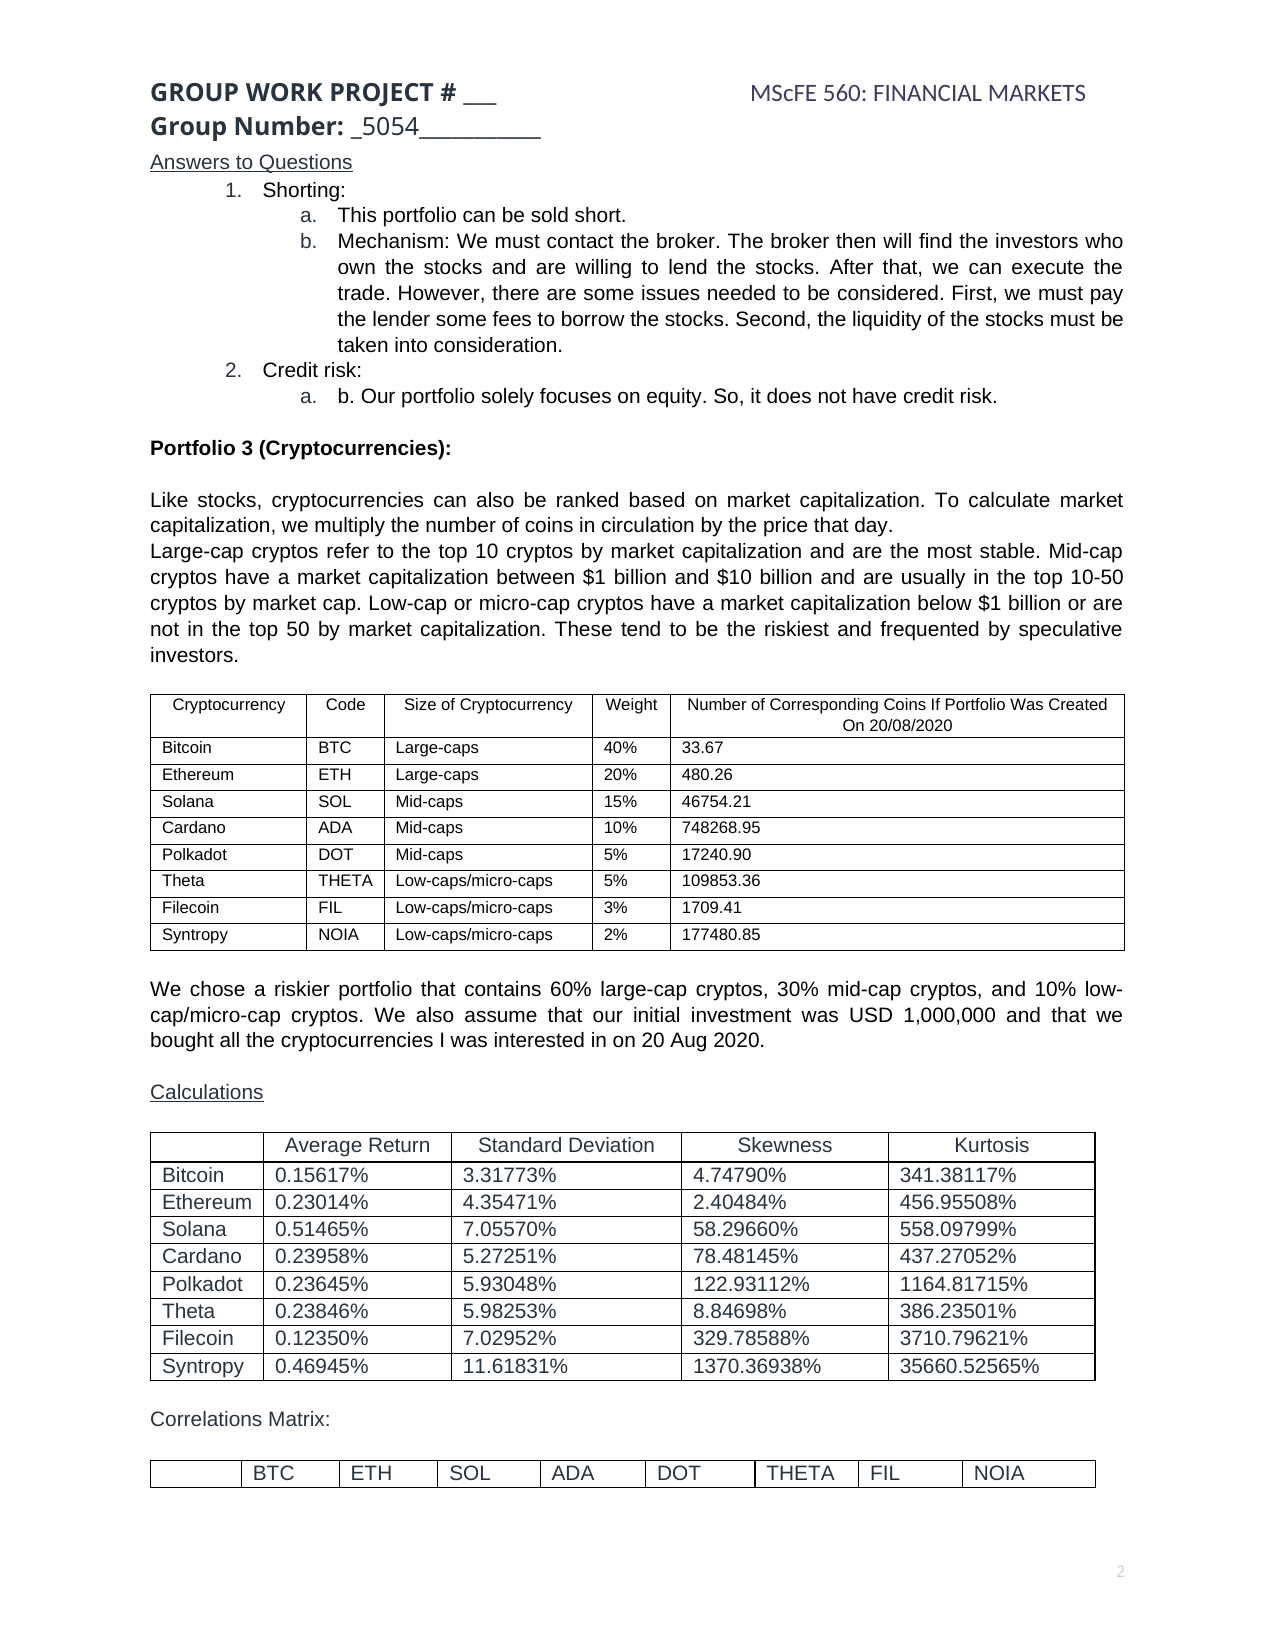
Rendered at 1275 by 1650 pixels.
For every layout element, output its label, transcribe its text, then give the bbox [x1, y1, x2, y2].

table_header FIL [859, 1461, 962, 1487]
table_header Standard Deviation [452, 1133, 681, 1161]
list b. Our portfolio solely focuses on equity. So, it does not have credit risk. [300, 384, 1125, 408]
table_cell Low-caps/micro-caps [385, 871, 592, 897]
table_cell 4.74790% [682, 1163, 888, 1189]
table_cell Filecoin [151, 898, 306, 923]
table_cell 0.23958% [264, 1244, 451, 1271]
table_cell 17240.90 [671, 845, 1124, 870]
text Like stocks, cryptocurrencies can also be ranked based on market capitalization. To calculate market capitalization, we multiply the number of coins in circulation by the price that day. [150, 487, 1125, 537]
table_cell Ethereum [151, 1190, 263, 1216]
table_header Cryptocurrency [151, 695, 306, 737]
table_cell BTC [307, 738, 384, 764]
table_cell 5.93048% [452, 1272, 681, 1298]
table_cell 437.27052% [889, 1244, 1094, 1271]
table_cell Mid-caps [385, 845, 592, 870]
table_cell THETA [307, 871, 384, 897]
table_header ETH [340, 1461, 437, 1487]
table_cell 40% [593, 738, 670, 764]
table_cell Large-caps [385, 738, 592, 764]
table_cell Mid-caps [385, 791, 592, 817]
table_header [151, 1133, 263, 1161]
text Portfolio 3 (Cryptocurrencies): [150, 436, 1125, 460]
table_cell 5% [593, 845, 670, 870]
table_header Size of Cryptocurrency [385, 695, 592, 737]
table_cell 2% [593, 924, 670, 950]
table_cell Large-caps [385, 765, 592, 790]
table_cell 341.38117% [889, 1163, 1094, 1189]
table_cell 46754.21 [671, 791, 1124, 817]
table_cell 11.61831% [452, 1354, 681, 1380]
text We chose a riskier portfolio that contains 60% large-cap cryptos, 30% mid-cap cryptos, and 10% low-cap/micro-cap cryptos. We also assume that our initial investment was USD 1,000,000 and that we bought all the cryptocurrencies I was interested in on 20 Aug 2020. [150, 977, 1125, 1052]
table_cell 558.09799% [889, 1217, 1094, 1243]
table_cell Bitcoin [151, 1163, 263, 1189]
table_header THETA [756, 1461, 858, 1487]
table_cell 109853.36 [671, 871, 1124, 897]
table_cell 386.23501% [889, 1299, 1094, 1325]
table_cell 5.98253% [452, 1299, 681, 1325]
table_header Skewness [682, 1133, 888, 1161]
table_cell 1164.81715% [889, 1272, 1094, 1298]
table_cell 2.40484% [682, 1190, 888, 1216]
table_cell 78.48145% [682, 1244, 888, 1271]
text Calculations [150, 1080, 1125, 1104]
table_cell NOIA [307, 924, 384, 950]
table_cell 7.05570% [452, 1217, 681, 1243]
table_cell Bitcoin [151, 738, 306, 764]
table_cell Low-caps/micro-caps [385, 898, 592, 923]
table_cell 1370.36938% [682, 1354, 888, 1380]
table_cell 5% [593, 871, 670, 897]
table_cell DOT [307, 845, 384, 870]
table_cell 15% [593, 791, 670, 817]
table_header Kurtosis [889, 1133, 1094, 1161]
table_cell 0.12350% [264, 1326, 451, 1352]
table_cell 3.31773% [452, 1163, 681, 1189]
table_cell 7.02952% [452, 1326, 681, 1352]
table_cell 8.84698% [682, 1299, 888, 1325]
table_cell Cardano [151, 818, 306, 843]
table_cell 35660.52565% [889, 1354, 1094, 1380]
table_cell Solana [151, 1217, 263, 1243]
text Answers to Questions [150, 150, 1125, 174]
table_header Average Return [264, 1133, 451, 1161]
table_cell 480.26 [671, 765, 1124, 790]
table_cell 1709.41 [671, 898, 1124, 923]
table_header BTC [242, 1461, 339, 1487]
table_cell 20% [593, 765, 670, 790]
table_cell Theta [151, 1299, 263, 1325]
table_cell 748268.95 [671, 818, 1124, 843]
table_cell 5.27251% [452, 1244, 681, 1271]
text Large-cap cryptos refer to the top 10 cryptos by market capitalization and are the most stable. Mid-cap cryptos have a market capitalization between $1 billion and $10 billion and are usually in the top 10-50 cryptos by market cap. Low-cap or micro-cap cryptos have a market capitalization below $1 billion or are not in the top 50 by market capitalization. These tend to be the riskiest and frequented by speculative investors. [150, 539, 1125, 666]
table_cell Ethereum [151, 765, 306, 790]
table_header ADA [541, 1461, 645, 1487]
table_cell 177480.85 [671, 924, 1124, 950]
table_cell 10% [593, 818, 670, 843]
table_cell Filecoin [151, 1326, 263, 1352]
table_cell 0.15617% [264, 1163, 451, 1189]
table_cell Solana [151, 791, 306, 817]
table_cell Theta [151, 871, 306, 897]
table_cell 4.35471% [452, 1190, 681, 1216]
table_cell Syntropy [151, 1354, 263, 1380]
table_header Number of Corresponding Coins If Portfolio Was Created On 20/08/2020 [671, 695, 1124, 737]
table_cell SOL [307, 791, 384, 817]
table_cell Polkadot [151, 1272, 263, 1298]
table_cell 0.23014% [264, 1190, 451, 1216]
table_cell 33.67 [671, 738, 1124, 764]
table_cell 0.23645% [264, 1272, 451, 1298]
table_cell 0.23846% [264, 1299, 451, 1325]
table_cell 0.46945% [264, 1354, 451, 1380]
table_cell FIL [307, 898, 384, 923]
text Correlations Matrix: [150, 1407, 1125, 1431]
table_cell 3% [593, 898, 670, 923]
table_header DOT [646, 1461, 754, 1487]
table_header Code [307, 695, 384, 737]
list Mechanism: We must contact the broker. The broker then will find the investors who own the stocks and are willing to lend the stocks. After that, we can execute the trade. However, there are some issues needed to be considered. First, we must pay the lender some fees to borrow the stocks. Second, the liquidity of the stocks must be taken into consideration. [300, 229, 1125, 356]
table_cell Low-caps/micro-caps [385, 924, 592, 950]
list Shorting: [225, 177, 1125, 201]
table_header [151, 1461, 241, 1487]
table_cell Polkadot [151, 845, 306, 870]
list Credit risk: [225, 358, 1125, 382]
table_cell 456.95508% [889, 1190, 1094, 1216]
table_cell Cardano [151, 1244, 263, 1271]
table_cell Syntropy [151, 924, 306, 950]
table_cell 122.93112% [682, 1272, 888, 1298]
table_header Weight [593, 695, 670, 737]
table_cell Mid-caps [385, 818, 592, 843]
list This portfolio can be sold short. [300, 203, 1125, 227]
table_cell ETH [307, 765, 384, 790]
table_cell 58.29660% [682, 1217, 888, 1243]
table_header SOL [438, 1461, 540, 1487]
table_header NOIA [963, 1461, 1095, 1487]
table_cell 3710.79621% [889, 1326, 1094, 1352]
table_cell 0.51465% [264, 1217, 451, 1243]
table_cell ADA [307, 818, 384, 843]
table_cell 329.78588% [682, 1326, 888, 1352]
